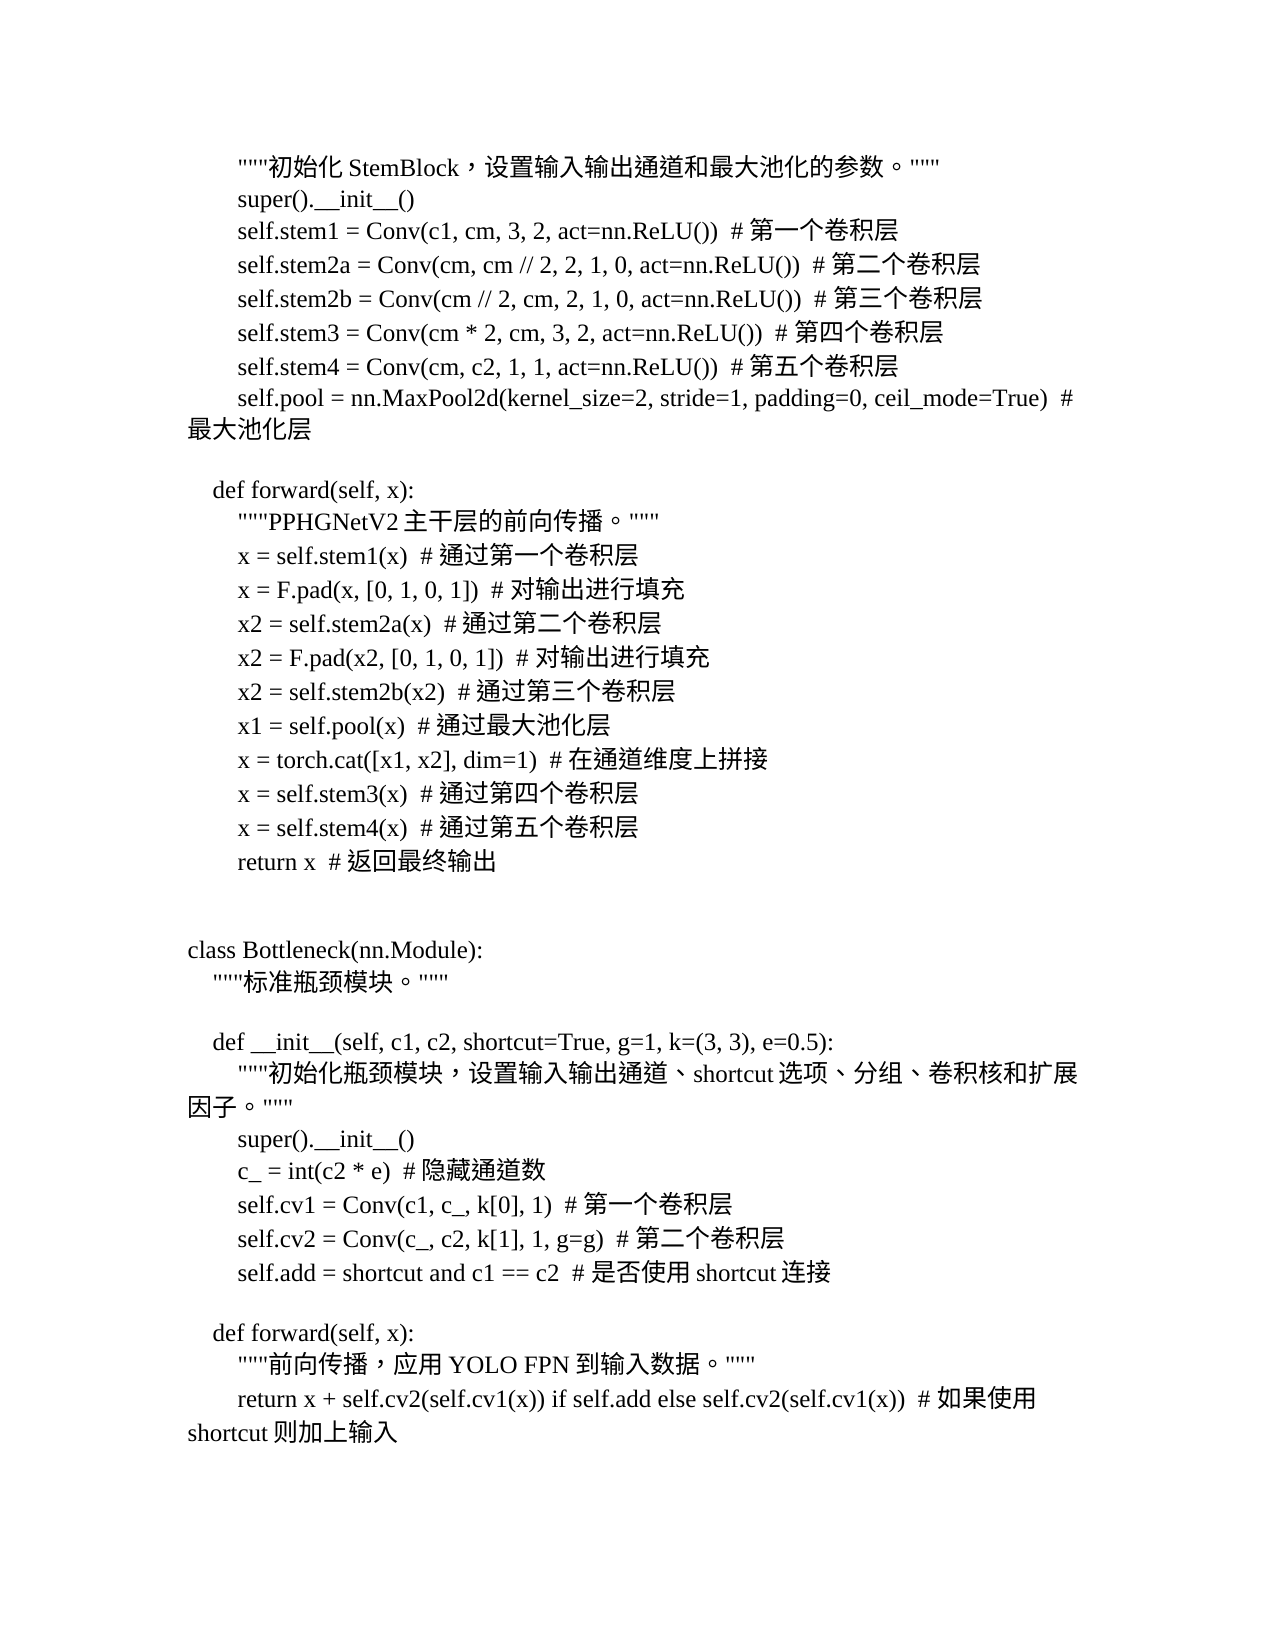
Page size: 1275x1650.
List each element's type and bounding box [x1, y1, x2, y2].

text [187, 150, 1087, 1477]
